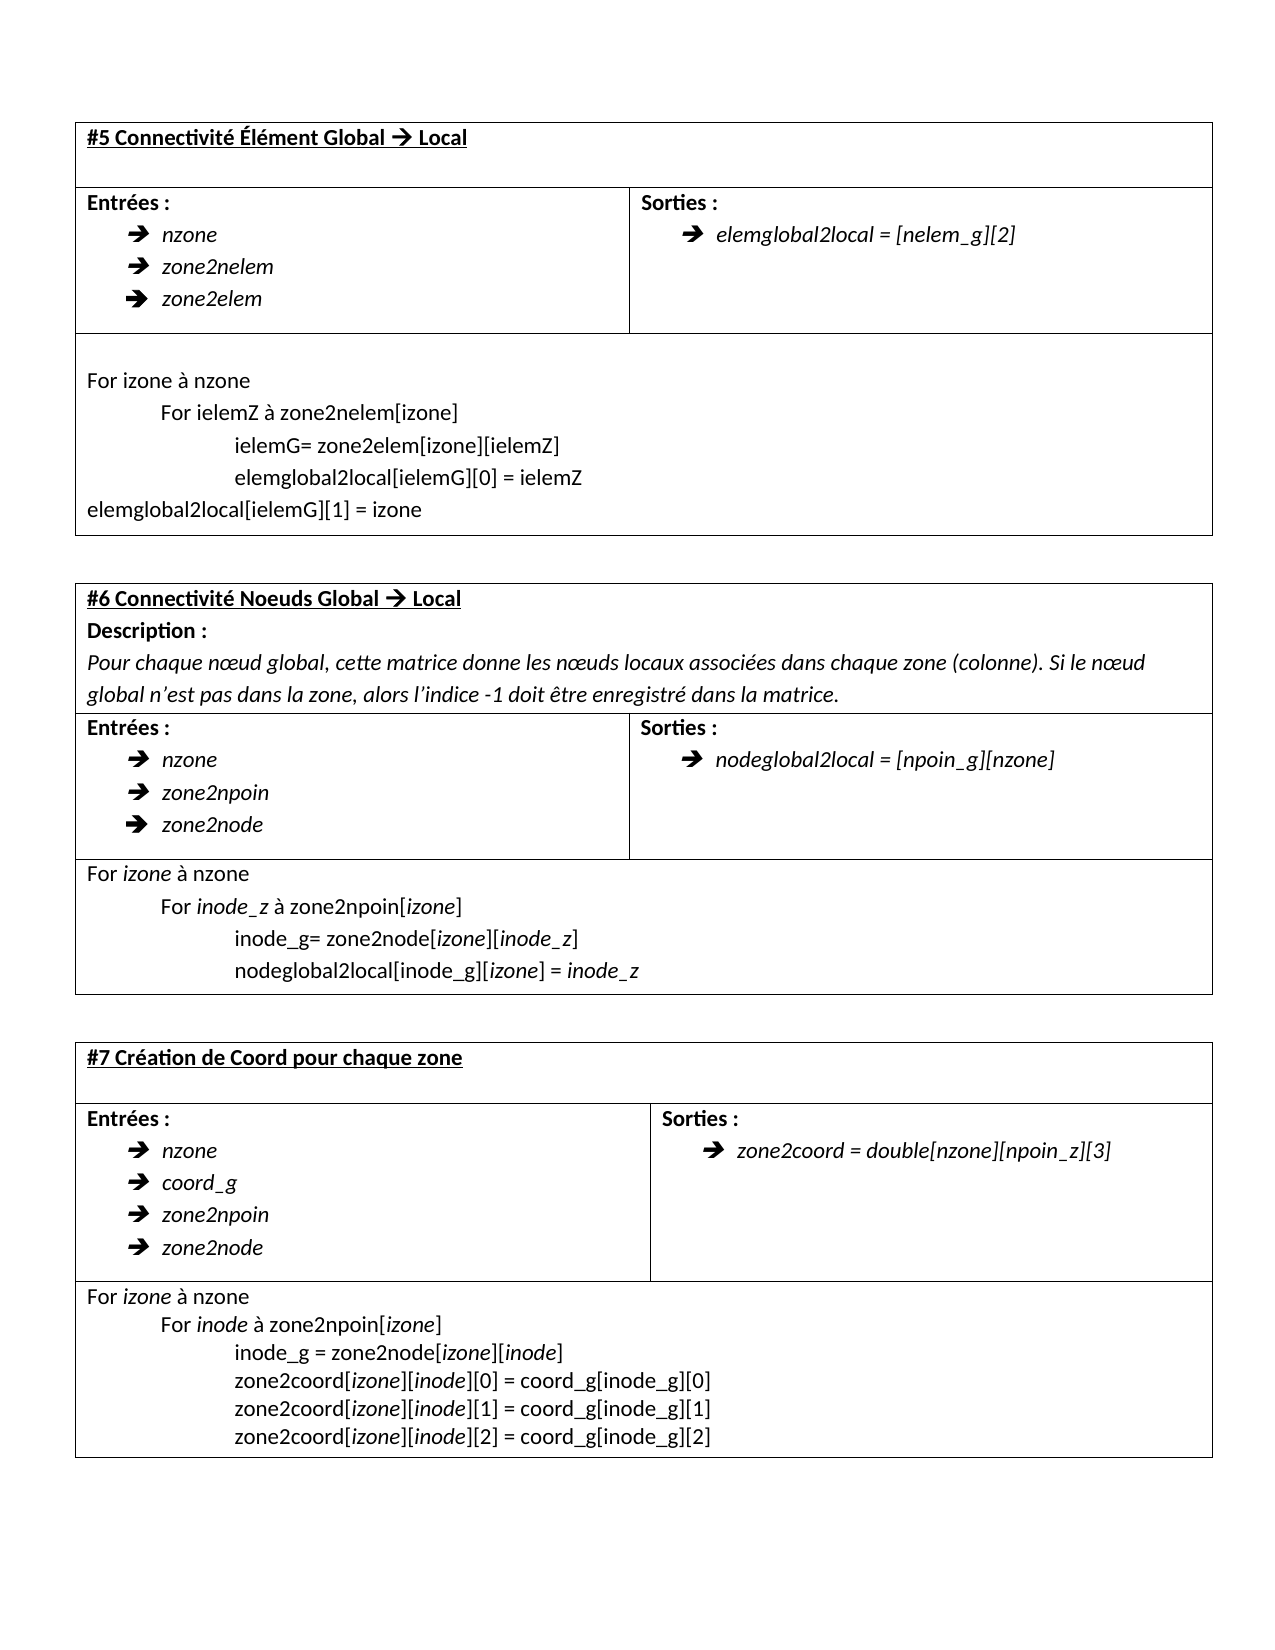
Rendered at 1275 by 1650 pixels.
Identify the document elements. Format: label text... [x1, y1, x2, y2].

table_header #6 Connectivité Noeuds Global Local Description : Pour chaque nœud global, cette matrice donne les nœuds locaux associées dans chaque zone (colonne). Si le nœud global n’est pas dans la zone, alors l’indice -1 doit être enregistré dans la matrice. [76, 584, 1212, 712]
table_cell Entrées : nzone coord_g zone2npoin zone2node [76, 1104, 650, 1281]
table_header #5 Connectivité Élément Global Local [76, 123, 1212, 187]
table_cell For izone à nzone For inode_z à zone2npoin[izone] inode_g= zone2node[izone][inode_z] nodeglobal2local[inode_g][izone] = inode_z [76, 860, 1212, 994]
table_cell Sorties : elemglobal2local = [nelem_g][2] [630, 188, 1212, 333]
table_cell Sorties : zone2coord = double[nzone][npoin_z][3] [651, 1104, 1212, 1281]
table_cell Entrées : nzone zone2nelem zone2elem [76, 188, 629, 333]
table_cell For izone à nzone For ielemZ à zone2nelem[izone] ielemG= zone2elem[izone][ielemZ] elemglobal2local[ielemG][0] = ielemZ elemglobal2local[ielemG][1] = izone [76, 334, 1212, 535]
table_cell Entrées : nzone zone2npoin zone2node [76, 714, 629, 858]
table_cell Sorties : nodeglobal2local = [npoin_g][nzone] [630, 714, 1212, 858]
table_cell For izone à nzone For inode à zone2npoin[izone] inode_g = zone2node[izone][inode] zone2coord[izone][inode][0] = coord_g[inode_g][0] zone2coord[izone][inode][1] = coord_g[inode_g][1] zone2coord[izone][inode][2] = coord_g[inode_g][2] [76, 1282, 1212, 1457]
table_header #7 Création de Coord pour chaque zone [76, 1043, 1212, 1103]
